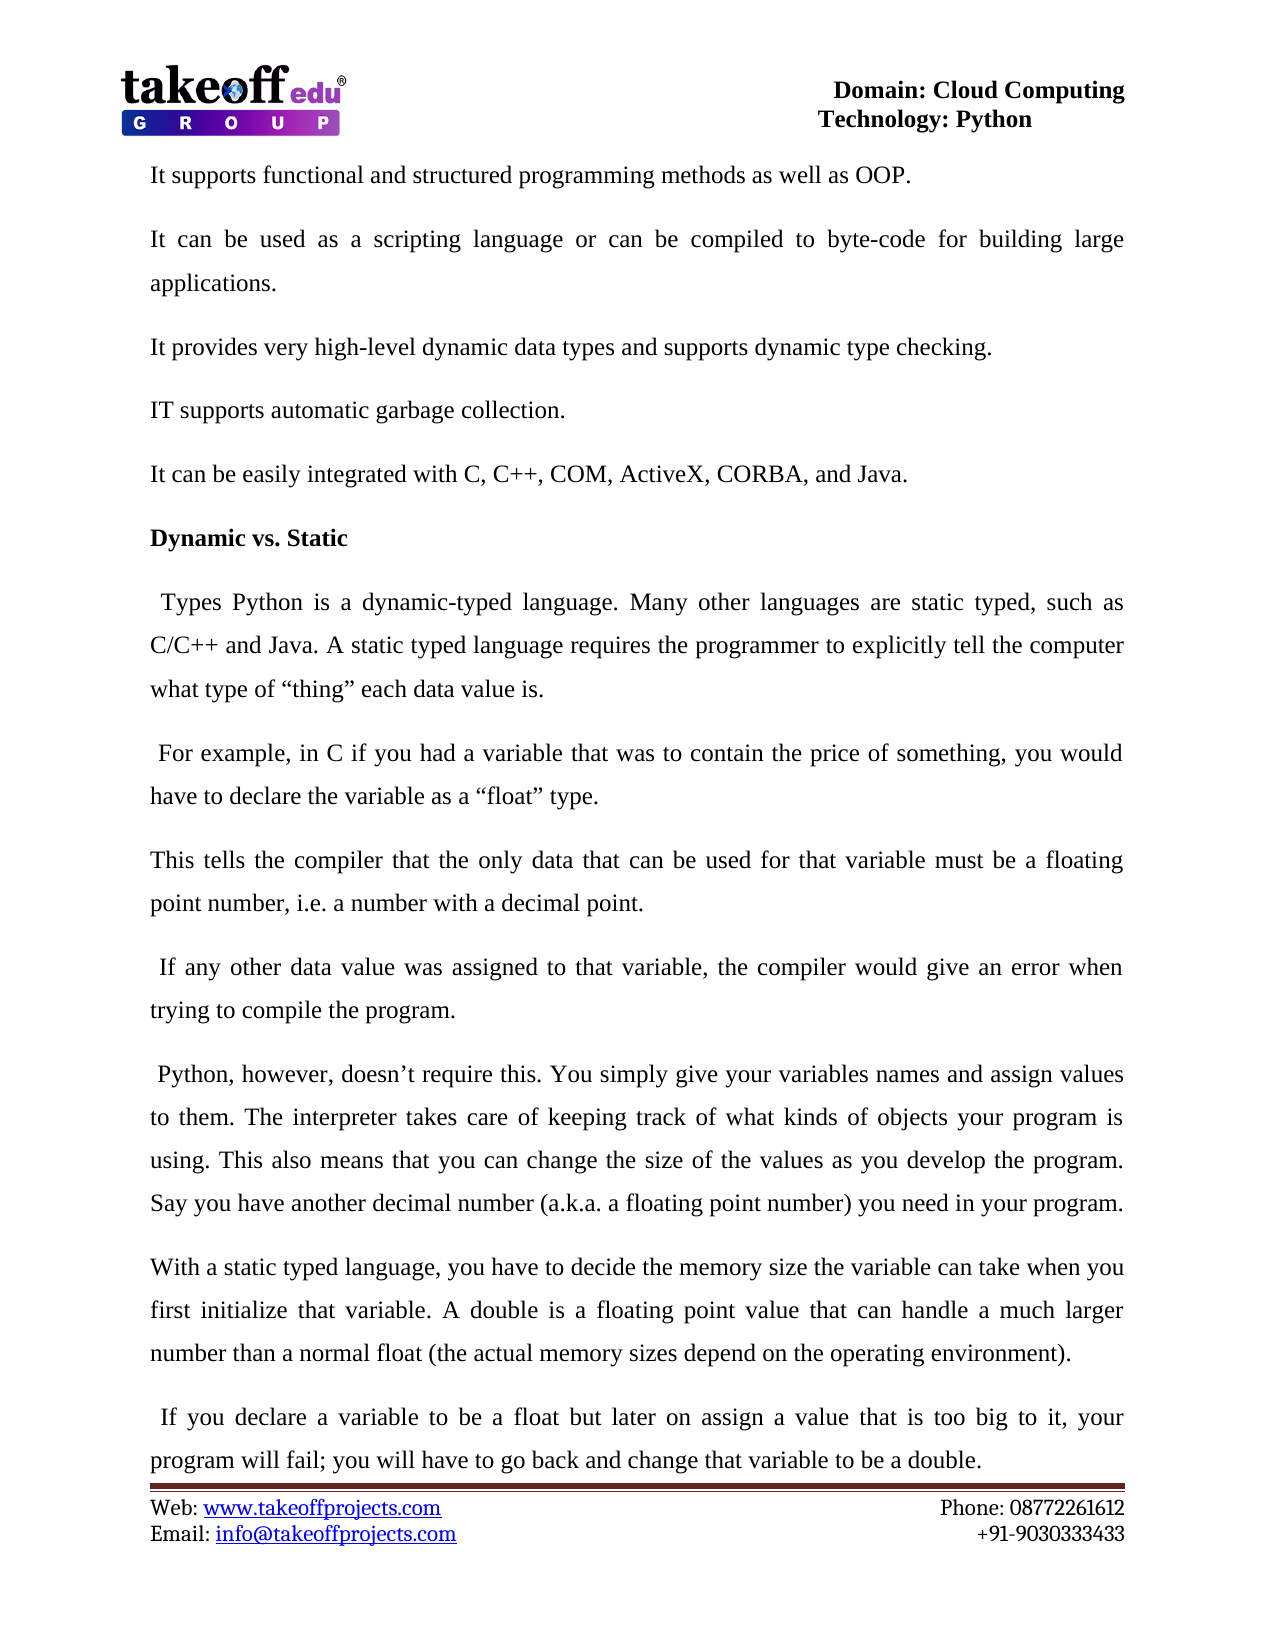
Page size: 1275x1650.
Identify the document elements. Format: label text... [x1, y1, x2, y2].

text If any other data value was assigned to that variable, the compiler would give an error when trying to compile the program. [150, 952, 1125, 1024]
text Dynamic vs. Static [150, 523, 1125, 552]
text For example, in C if you had a variable that was to contain the price of something, you would have to declare the variable as a “float” type. [150, 738, 1125, 809]
text With a static typed language, you have to decide the memory size the variable can take when you first initialize that variable. A double is a floating point value that can handle a much larger number than a normal float (the actual memory sizes depend on the operating environment). [150, 1252, 1125, 1367]
text IT supports automatic garbage collection. [150, 396, 1125, 424]
text It provides very high-level dynamic data types and supports dynamic type checking. [150, 332, 1125, 360]
text If you declare a variable to be a float but later on assign a value that is too big to it, your program will fail; you will have to go back and change that variable to be a double. [150, 1402, 1125, 1474]
text Types Python is a dynamic-typed language. Many other languages are static typed, such as C/C++ and Java. A static typed language requires the programmer to explicitly tell the computer what type of “thing” each data value is. [150, 587, 1125, 702]
text Python, however, doesn’t require this. You simply give your variables names and assign values to them. The interpreter takes care of keeping track of what kinds of objects your program is using. This also means that you can change the size of the values as you develop the program. Say you have another decimal number (a.k.a. a floating point number) you need in your program. [150, 1059, 1125, 1217]
text It supports functional and structured programming methods as well as OOP. [150, 161, 1125, 189]
picture [118, 60, 349, 146]
text It can be used as a scripting language or can be compiled to byte-code for building large applications. [150, 224, 1125, 296]
text It can be easily integrated with C, C++, COM, ActiveX, CORBA, and Java. [150, 459, 1125, 488]
text This tells the compiler that the only data that can be used for that variable must be a floating point number, i.e. a number with a decimal point. [150, 845, 1125, 917]
